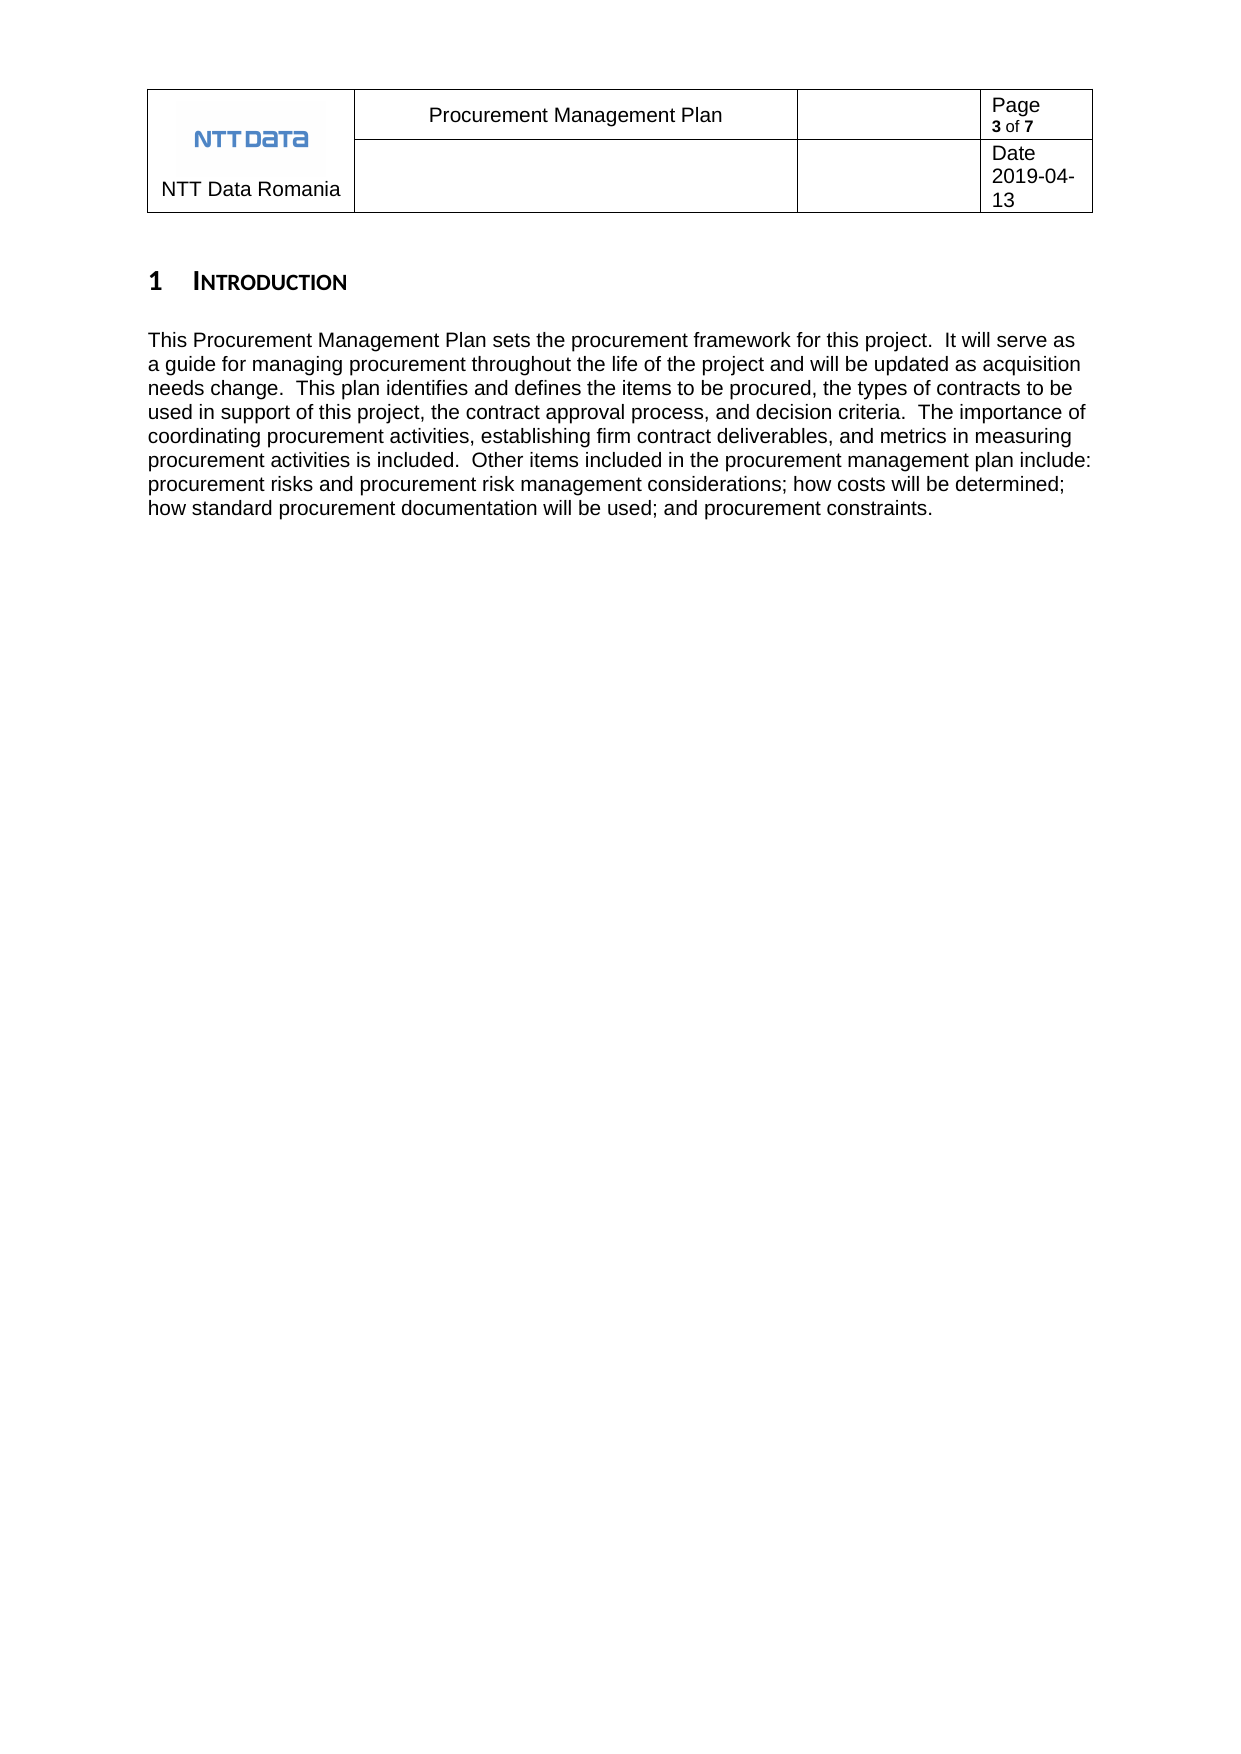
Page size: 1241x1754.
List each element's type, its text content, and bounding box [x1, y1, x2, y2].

subtitle Introduction [148, 262, 1093, 298]
picture [176, 101, 327, 177]
text This Procurement Management Plan sets the procurement framework for this project. It will serve as a guide for managing procurement throughout the life of the project and will be updated as acquisition needs change. This plan identifies and defines the items to be procured, the types of contracts to be used in support of this project, the contract approval process, and decision criteria. The importance of coordinating procurement activities, establishing firm contract deliverables, and metrics in measuring procurement activities is included. Other items included in the procurement management plan include: procurement risks and procurement risk management considerations; how costs will be determined; how standard procurement documentation will be used; and procurement constraints. [148, 328, 1093, 520]
